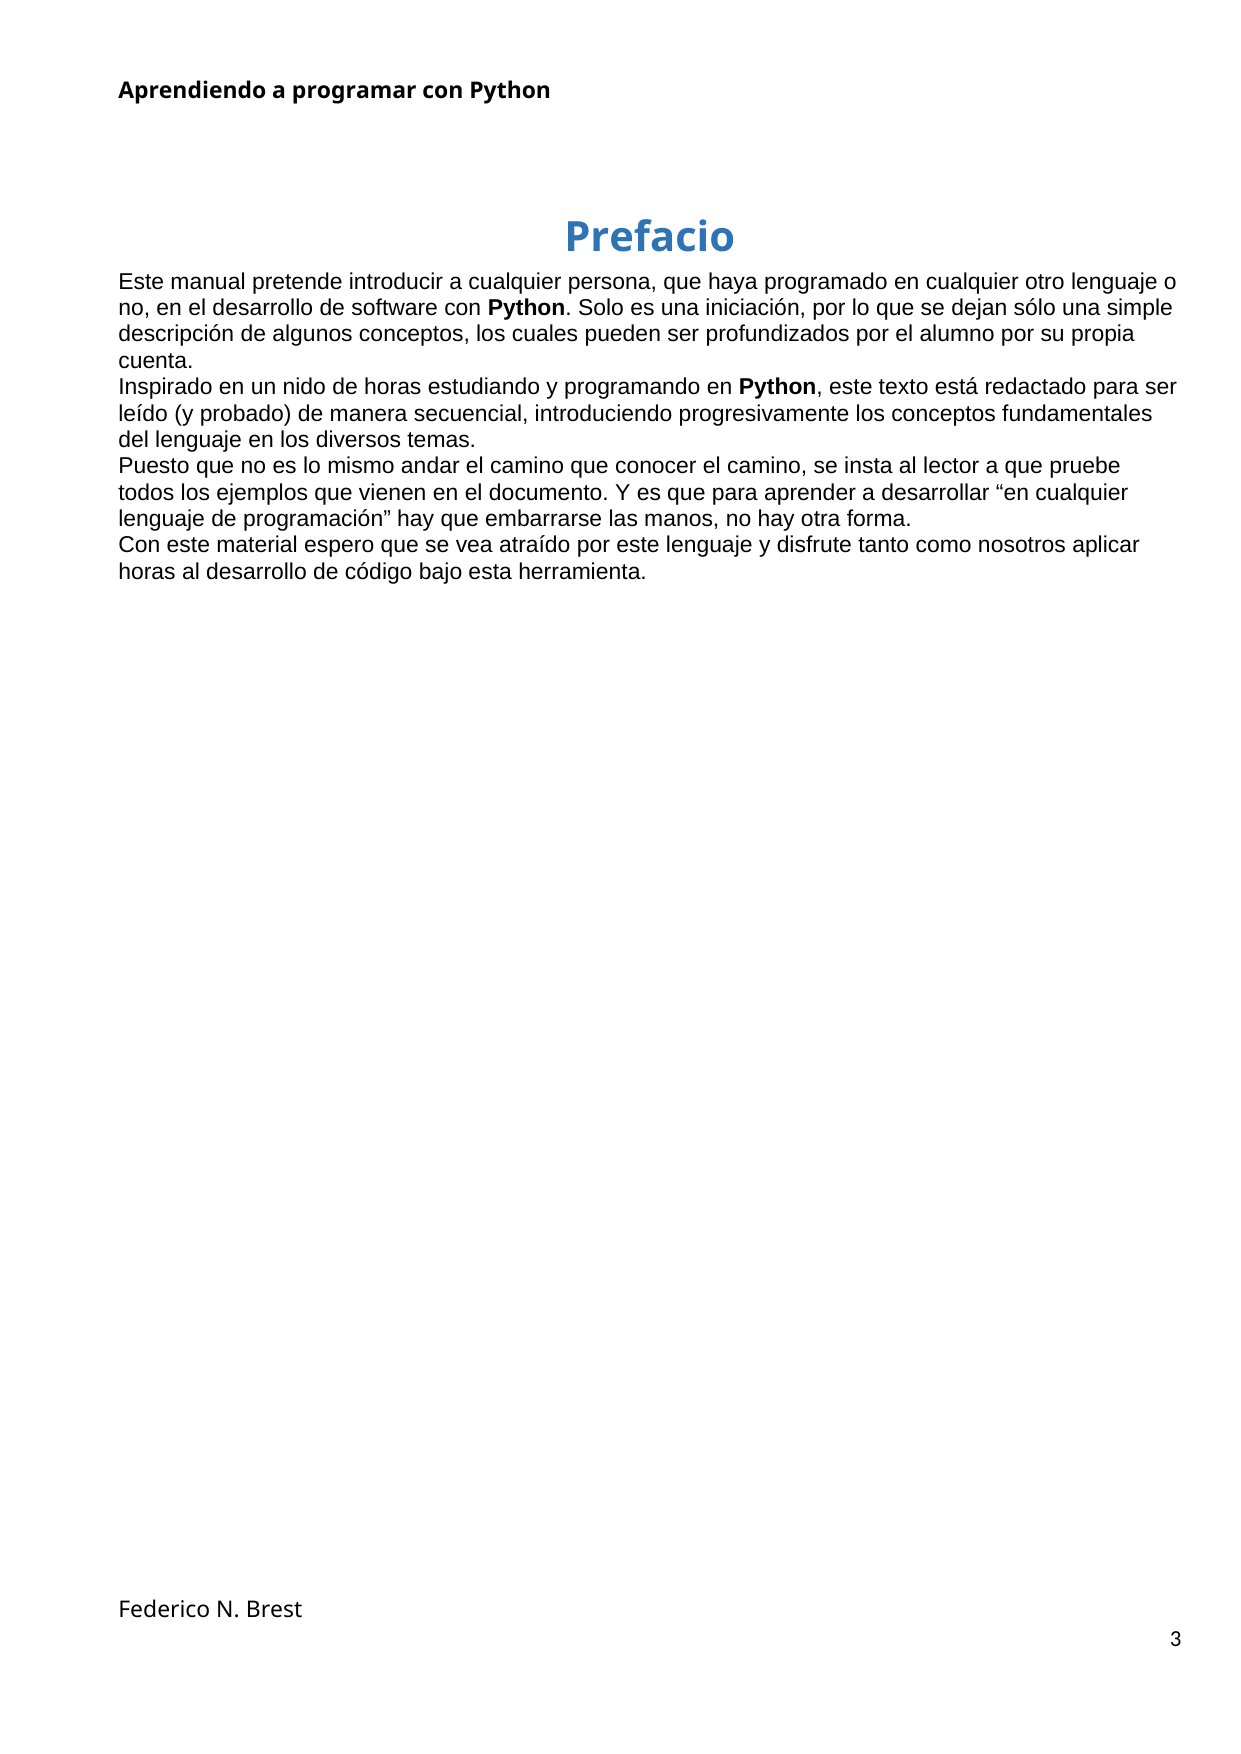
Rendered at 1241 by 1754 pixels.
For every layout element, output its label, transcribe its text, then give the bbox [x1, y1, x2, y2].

text Este manual pretende introducir a cualquier persona, que haya programado en cualquier otro lenguaje o no, en el desarrollo de software con Python. Solo es una iniciación, por lo que se dejan sólo una simple descripción de algunos conceptos, los cuales pueden ser profundizados por el alumno por su propia cuenta. [118, 268, 1181, 373]
text Puesto que no es lo mismo andar el camino que conocer el camino, se insta al lector a que pruebe todos los ejemplos que vienen en el documento. Y es que para aprender a desarrollar “en cualquier lenguaje de programación” hay que embarrarse las manos, no hay otra forma. [118, 452, 1181, 531]
text Inspirado en un nido de horas estudiando y programando en Python, este texto está redactado para ser leído (y probado) de manera secuencial, introduciendo progresivamente los conceptos fundamentales del lenguaje en los diversos temas. [118, 373, 1181, 452]
subtitle Prefacio [118, 206, 1181, 263]
text Con este material espero que se vea atraído por este lenguaje y disfrute tanto como nosotros aplicar horas al desarrollo de código bajo esta herramienta. [118, 531, 1181, 584]
